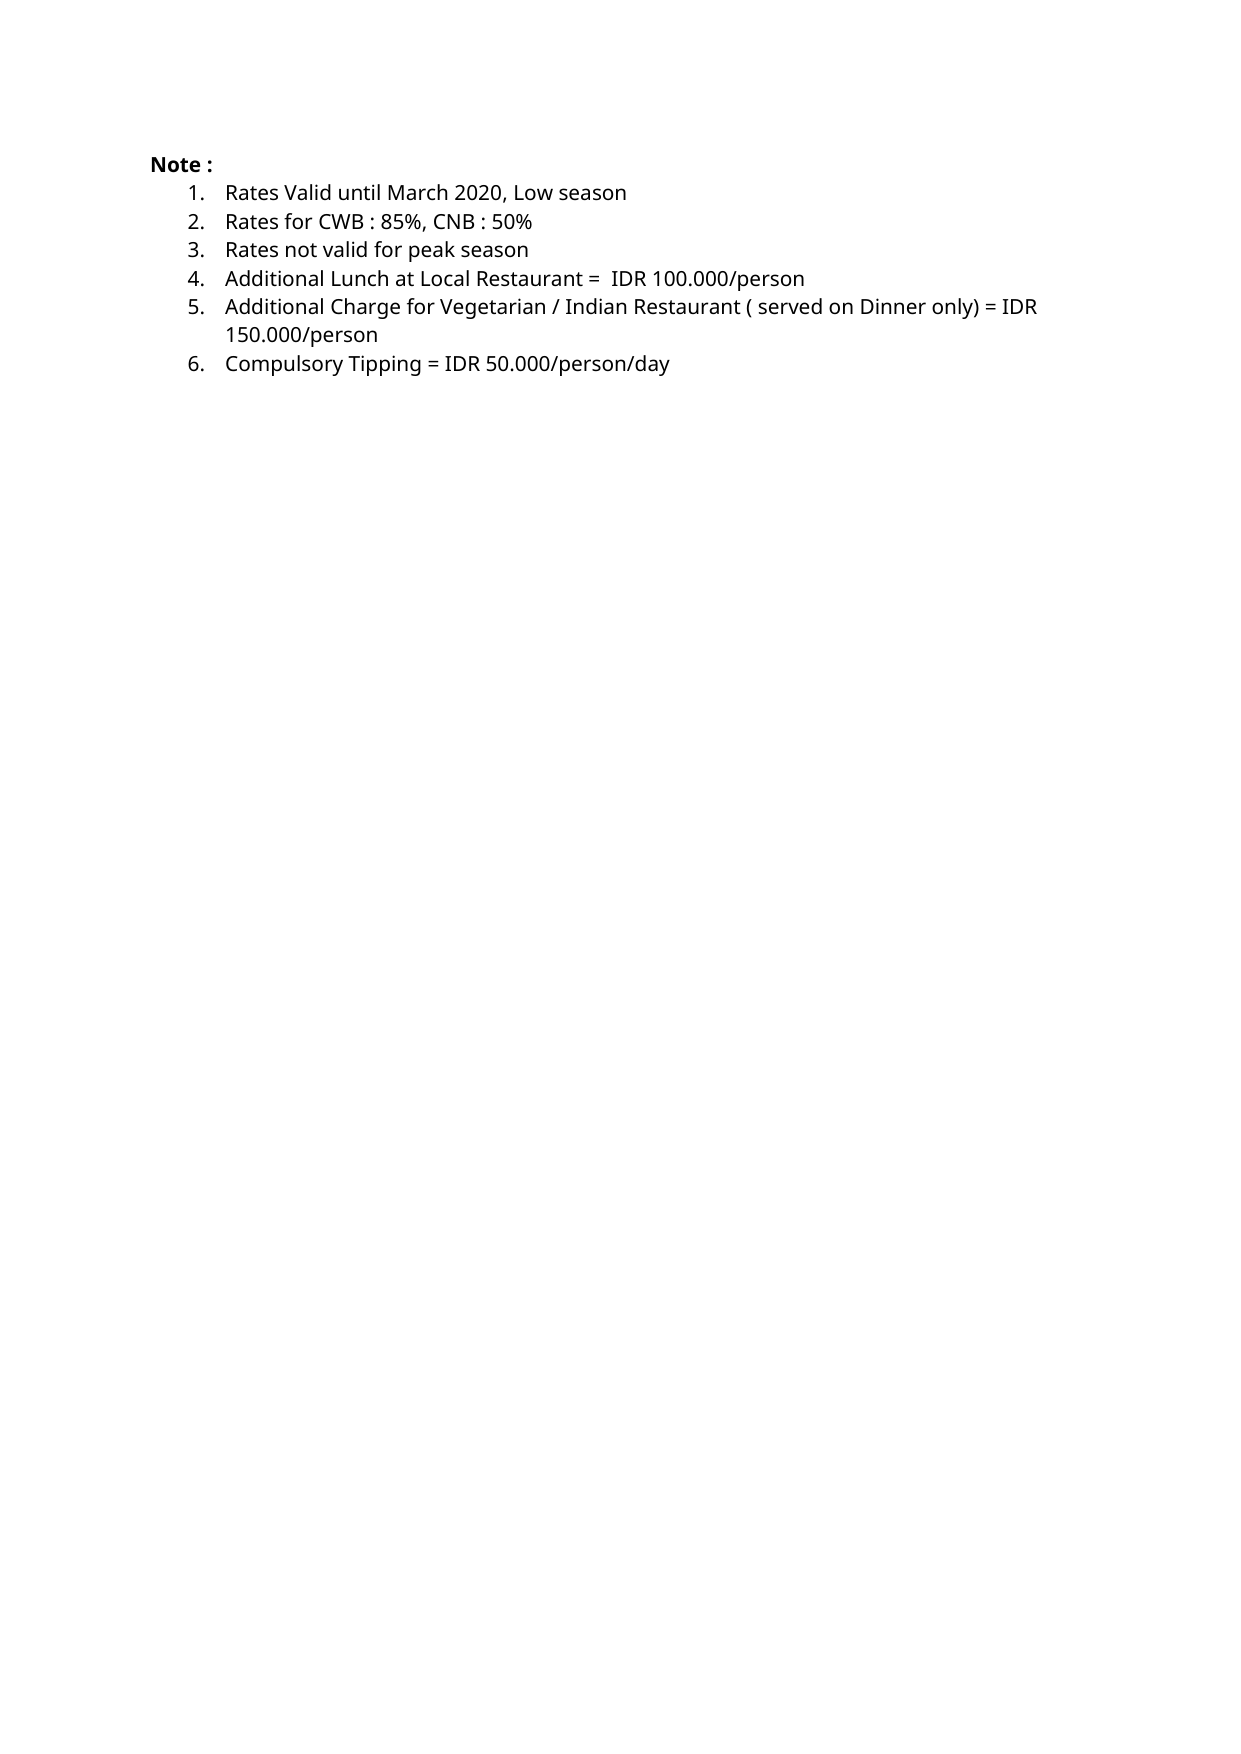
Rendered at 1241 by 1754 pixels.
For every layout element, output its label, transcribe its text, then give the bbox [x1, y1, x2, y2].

list Additional Lunch at Local Restaurant = IDR 100.000/person [187, 264, 1090, 292]
list Additional Charge for Vegetarian / Indian Restaurant ( served on Dinner only) = IDR 150.000/person [187, 292, 1090, 349]
list Rates Valid until March 2020, Low season [187, 178, 1090, 207]
list Rates not valid for peak season [187, 235, 1090, 264]
list Compulsory Tipping = IDR 50.000/person/day [187, 349, 1090, 377]
text Note : [150, 150, 1090, 178]
list Rates for CWB : 85%, CNB : 50% [187, 207, 1090, 235]
